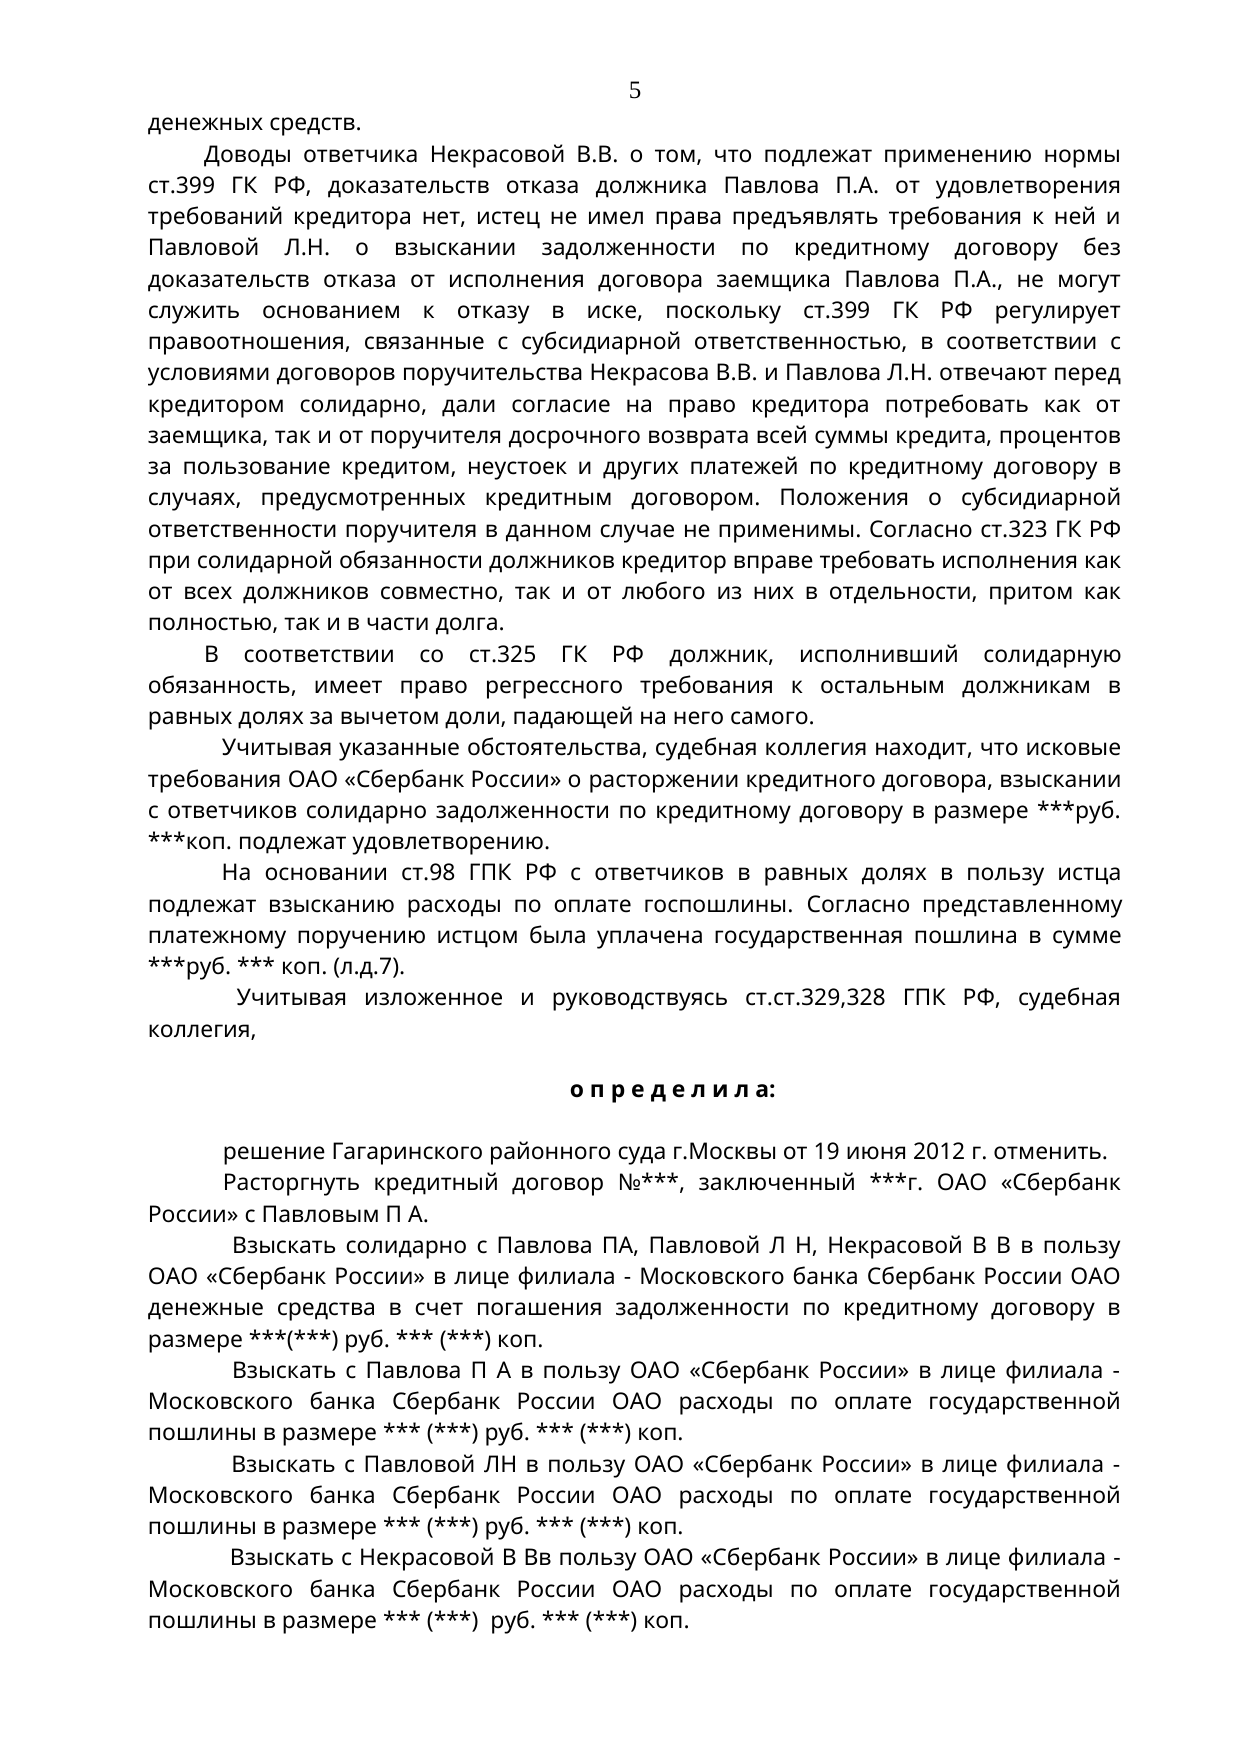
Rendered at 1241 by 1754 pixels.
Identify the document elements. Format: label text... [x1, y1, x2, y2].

text В соответствии со ст.325 ГК РФ должник, исполнивший солидарную обязанность, имеет право регрессного требования к остальным должникам в равных долях за вычетом доли, падающей на него самого. [148, 638, 1122, 731]
text Учитывая изложенное и руководствуясь ст.ст.329,328 ГПК РФ, судебная коллегия, [148, 981, 1122, 1044]
text о п р е д е л и л а: [148, 1073, 1122, 1104]
text Доводы ответчика Некрасовой В.В. о том, что подлежат применению нормы ст.399 ГК РФ, доказательств отказа должника Павлова П.А. от удовлетворения требований кредитора нет, истец не имел права предъявлять требования к ней и Павловой Л.Н. о взыскании задолженности по кредитному договору без доказательств отказа от исполнения договора заемщика Павлова П.А., не могут служить основанием к отказу в иске, поскольку ст.399 ГК РФ регулирует правоотношения, связанные с субсидиарной ответственностью, в соответствии с условиями договоров поручительства Некрасова В.В. и Павлова Л.Н. отвечают перед кредитором солидарно, дали согласие на право кредитора потребовать как от заемщика, так и от поручителя досрочного возврата всей суммы кредита, процентов за пользование кредитом, неустоек и других платежей по кредитному договору в случаях, предусмотренных кредитным договором. Положения о субсидиарной ответственности поручителя в данном случае не применимы. Согласно ст.323 ГК РФ при солидарной обязанности должников кредитор вправе требовать исполнения как от всех должников совместно, так и от любого из них в отдельности, притом как полностью, так и в части долга. [148, 138, 1122, 638]
text решение Гагаринского районного суда г.Москвы от 19 июня 2012 г. отменить. [148, 1135, 1122, 1166]
text Расторгнуть кредитный договор №***, заключенный ***г. ОАО «Сбербанк России» с Павловым П А. [148, 1166, 1122, 1229]
text Взыскать солидарно с Павлова ПА, Павловой Л Н, Некрасовой В В в пользу ОАО «Сбербанк России» в лице филиала - Московского банка Сбербанк России ОАО денежные средства в счет погашения задолженности по кредитному договору в размере ***(***) руб. *** (***) коп. [148, 1229, 1122, 1354]
text Взыскать с Павловой ЛН в пользу ОАО «Сбербанк России» в лице филиала - Московского банка Сбербанк России ОАО расходы по оплате государственной пошлины в размере *** (***) руб. *** (***) коп. [148, 1448, 1122, 1541]
text Взыскать с Некрасовой В Вв пользу ОАО «Сбербанк России» в лице филиала - Московского банка Сбербанк России ОАО расходы по оплате государственной пошлины в размере *** (***) руб. *** (***) коп. [148, 1541, 1122, 1635]
text Взыскать с Павлова П А в пользу ОАО «Сбербанк России» в лице филиала - Московского банка Сбербанк России ОАО расходы по оплате государственной пошлины в размере *** (***) руб. *** (***) коп. [148, 1354, 1122, 1448]
text Учитывая указанные обстоятельства, судебная коллегия находит, что исковые требования ОАО «Сбербанк России» о расторжении кредитного договора, взыскании с ответчиков солидарно задолженности по кредитному договору в размере ***руб. ***коп. подлежат удовлетворению. [148, 731, 1122, 856]
text На основании ст.98 ГПК РФ с ответчиков в равных долях в пользу истца подлежат взысканию расходы по оплате госпошлины. Согласно представленному платежному поручению истцом была уплачена государственная пошлина в сумме ***руб. *** коп. (л.д.7). [148, 856, 1123, 981]
